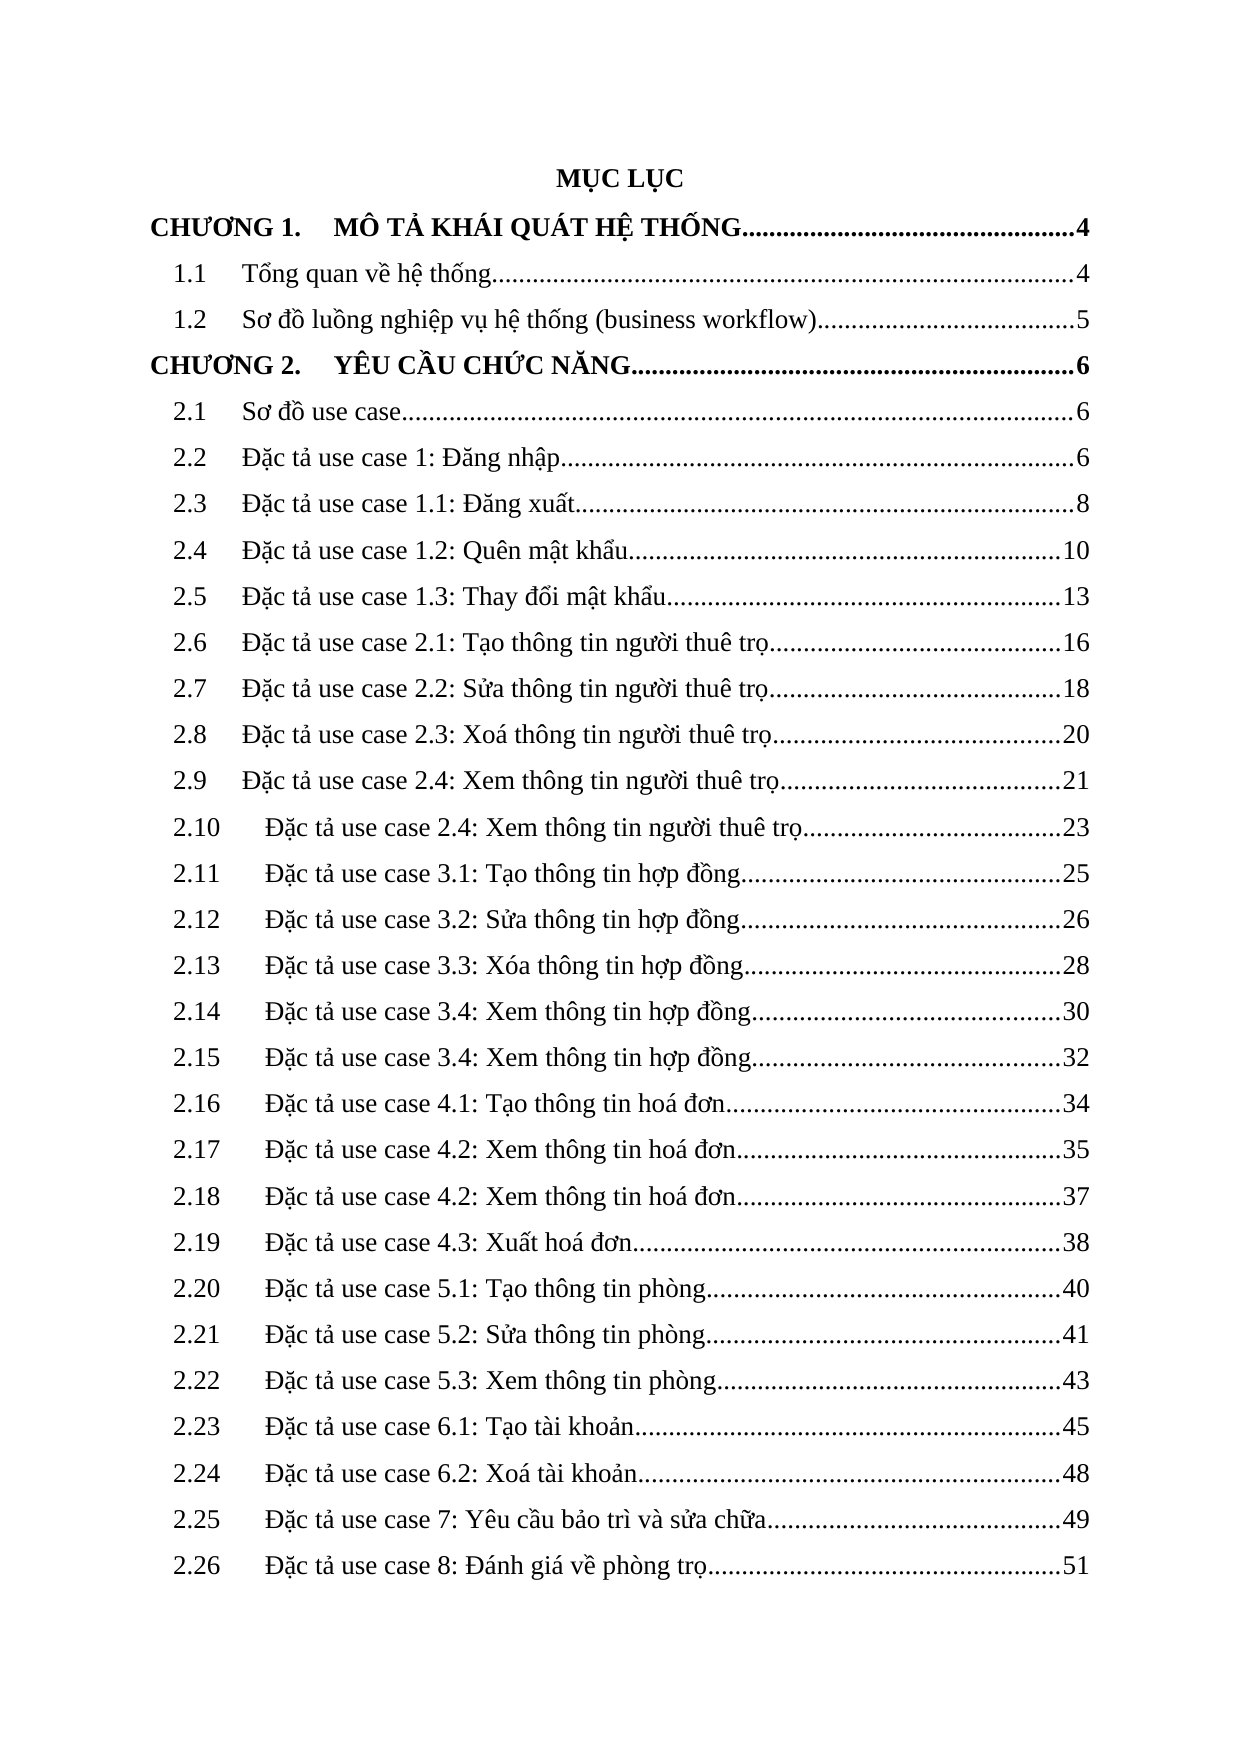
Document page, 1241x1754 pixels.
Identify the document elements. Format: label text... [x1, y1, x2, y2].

text MỤC LỤC [150, 162, 1090, 194]
